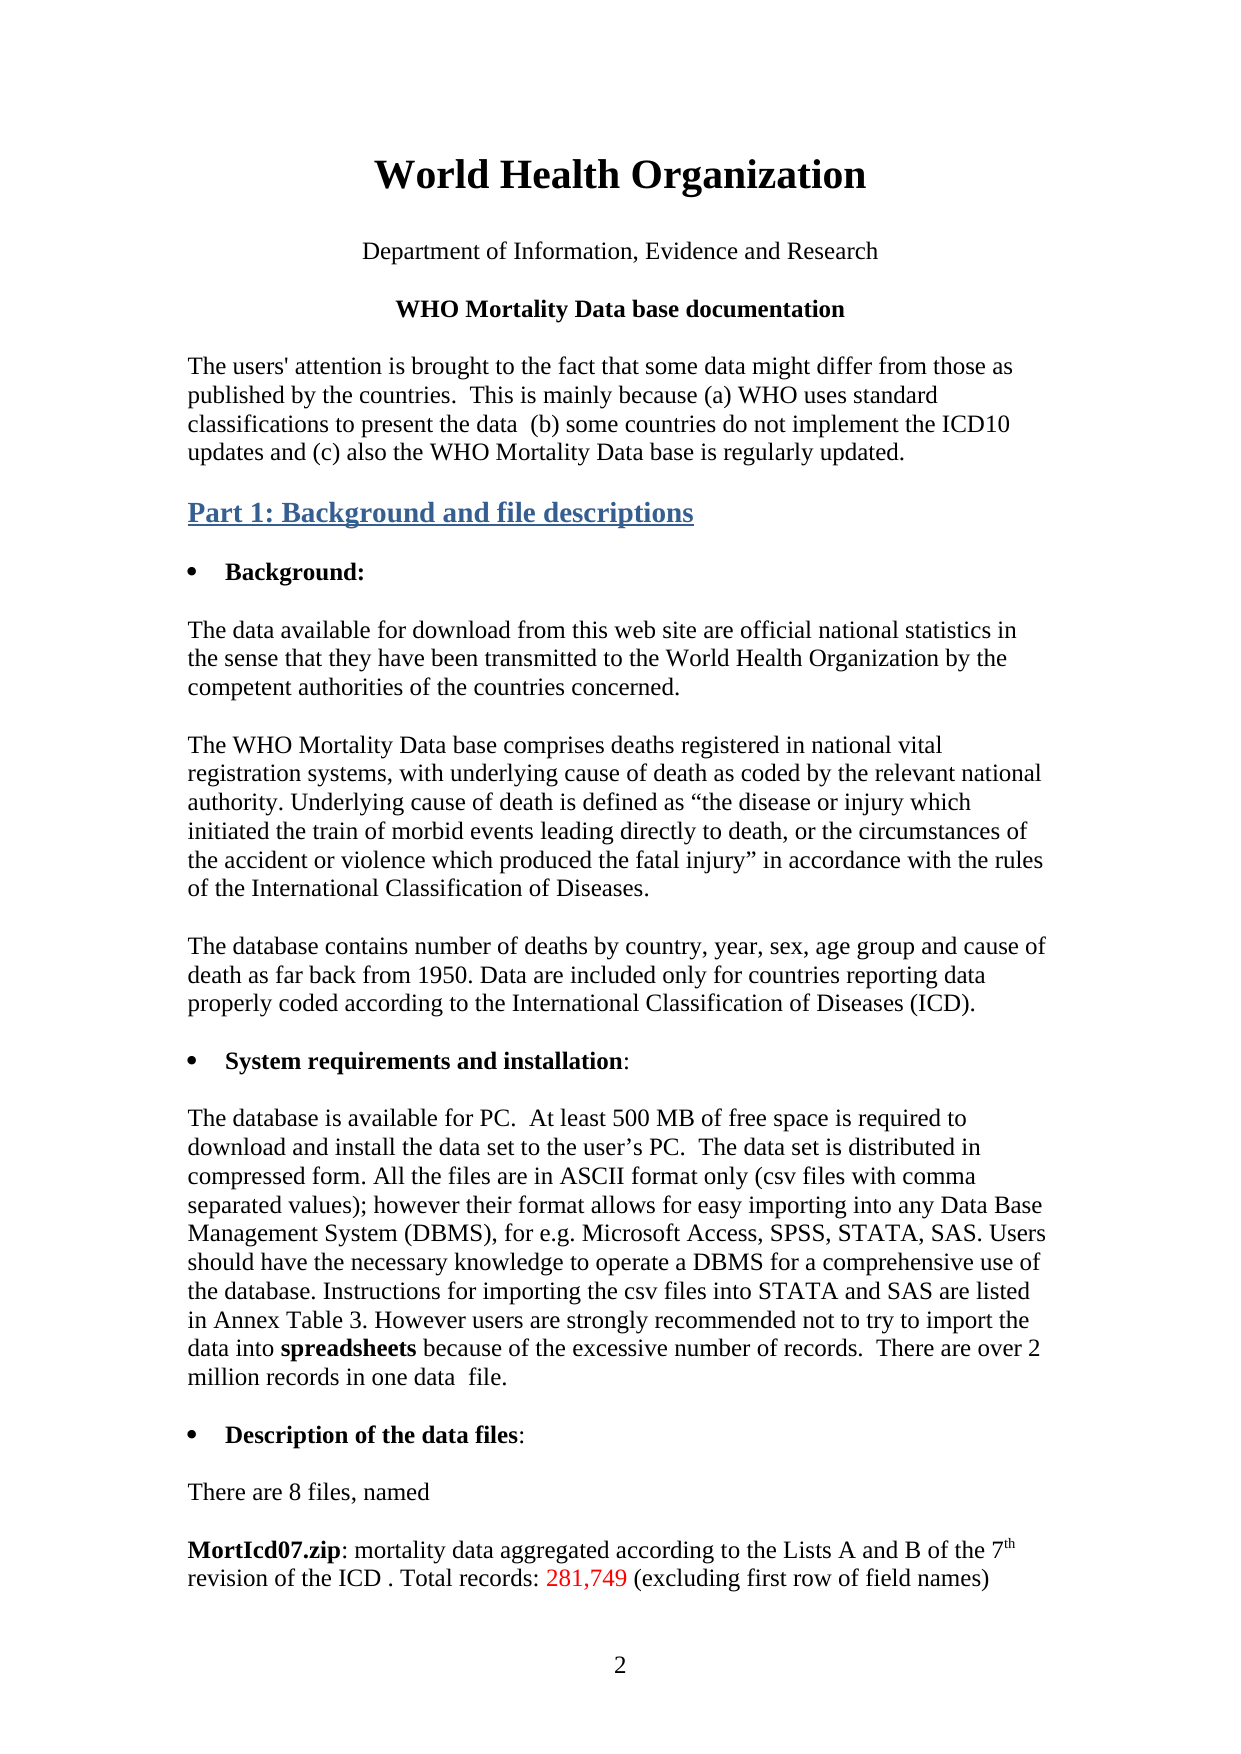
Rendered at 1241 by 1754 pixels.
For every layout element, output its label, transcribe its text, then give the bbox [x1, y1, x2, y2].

text The database contains number of deaths by country, year, sex, age group and cause of death as far back from 1950. Data are included only for countries reporting data properly coded according to the International Classification of Diseases (ICD). [187, 931, 1053, 1017]
list System requirements and installation: [187, 1046, 1053, 1075]
text MortIcd07.zip: mortality data aggregated according to the Lists A and B of the 7th revision of the ICD . Total records: 281,749 (excluding first row of field names) [187, 1535, 1053, 1592]
text There are 8 files, named [187, 1477, 1053, 1506]
subtitle Part 1: Background and file descriptions [187, 495, 1053, 528]
text The data available for download from this web site are official national statistics in the sense that they have been transmitted to the World Health Organization by the competent authorities of the countries concerned. [187, 615, 1053, 701]
title World Health Organization [187, 150, 1053, 198]
list Description of the data files: [187, 1420, 1053, 1448]
list Background: [187, 557, 1053, 586]
subtitle WHO Mortality Data base documentation [187, 294, 1053, 322]
text The database is available for PC. At least 500 MB of free space is required to download and install the data set to the user’s PC. The data set is distributed in compressed form. All the files are in ASCII format only (csv files with comma separated values); however their format allows for easy importing into any Data Base Management System (DBMS), for e.g. Microsoft Access, SPSS, STATA, SAS. Users should have the necessary knowledge to operate a DBMS for a comprehensive use of the database. Instructions for importing the csv files into STATA and SAS are listed in Annex Table 3. However users are strongly recommended not to try to import the data into spreadsheets because of the excessive number of records. There are over 2 million records in one data file. [187, 1103, 1053, 1391]
text The users' attention is brought to the fact that some data might differ from those as published by the countries. This is mainly because (a) WHO uses standard classifications to present the data (b) some countries do not implement the ICD10 updates and (c) also the WHO Mortality Data base is regularly updated. [187, 351, 1053, 466]
text The WHO Mortality Data base comprises deaths registered in national vital registration systems, with underlying cause of death as coded by the relevant national authority. Underlying cause of death is defined as “the disease or injury which initiated the train of morbid events leading directly to death, or the circumstances of the accident or violence which produced the fatal injury” in accordance with the rules of the International Classification of Diseases. [187, 730, 1053, 902]
text Department of Information, Evidence and Research [187, 236, 1053, 265]
